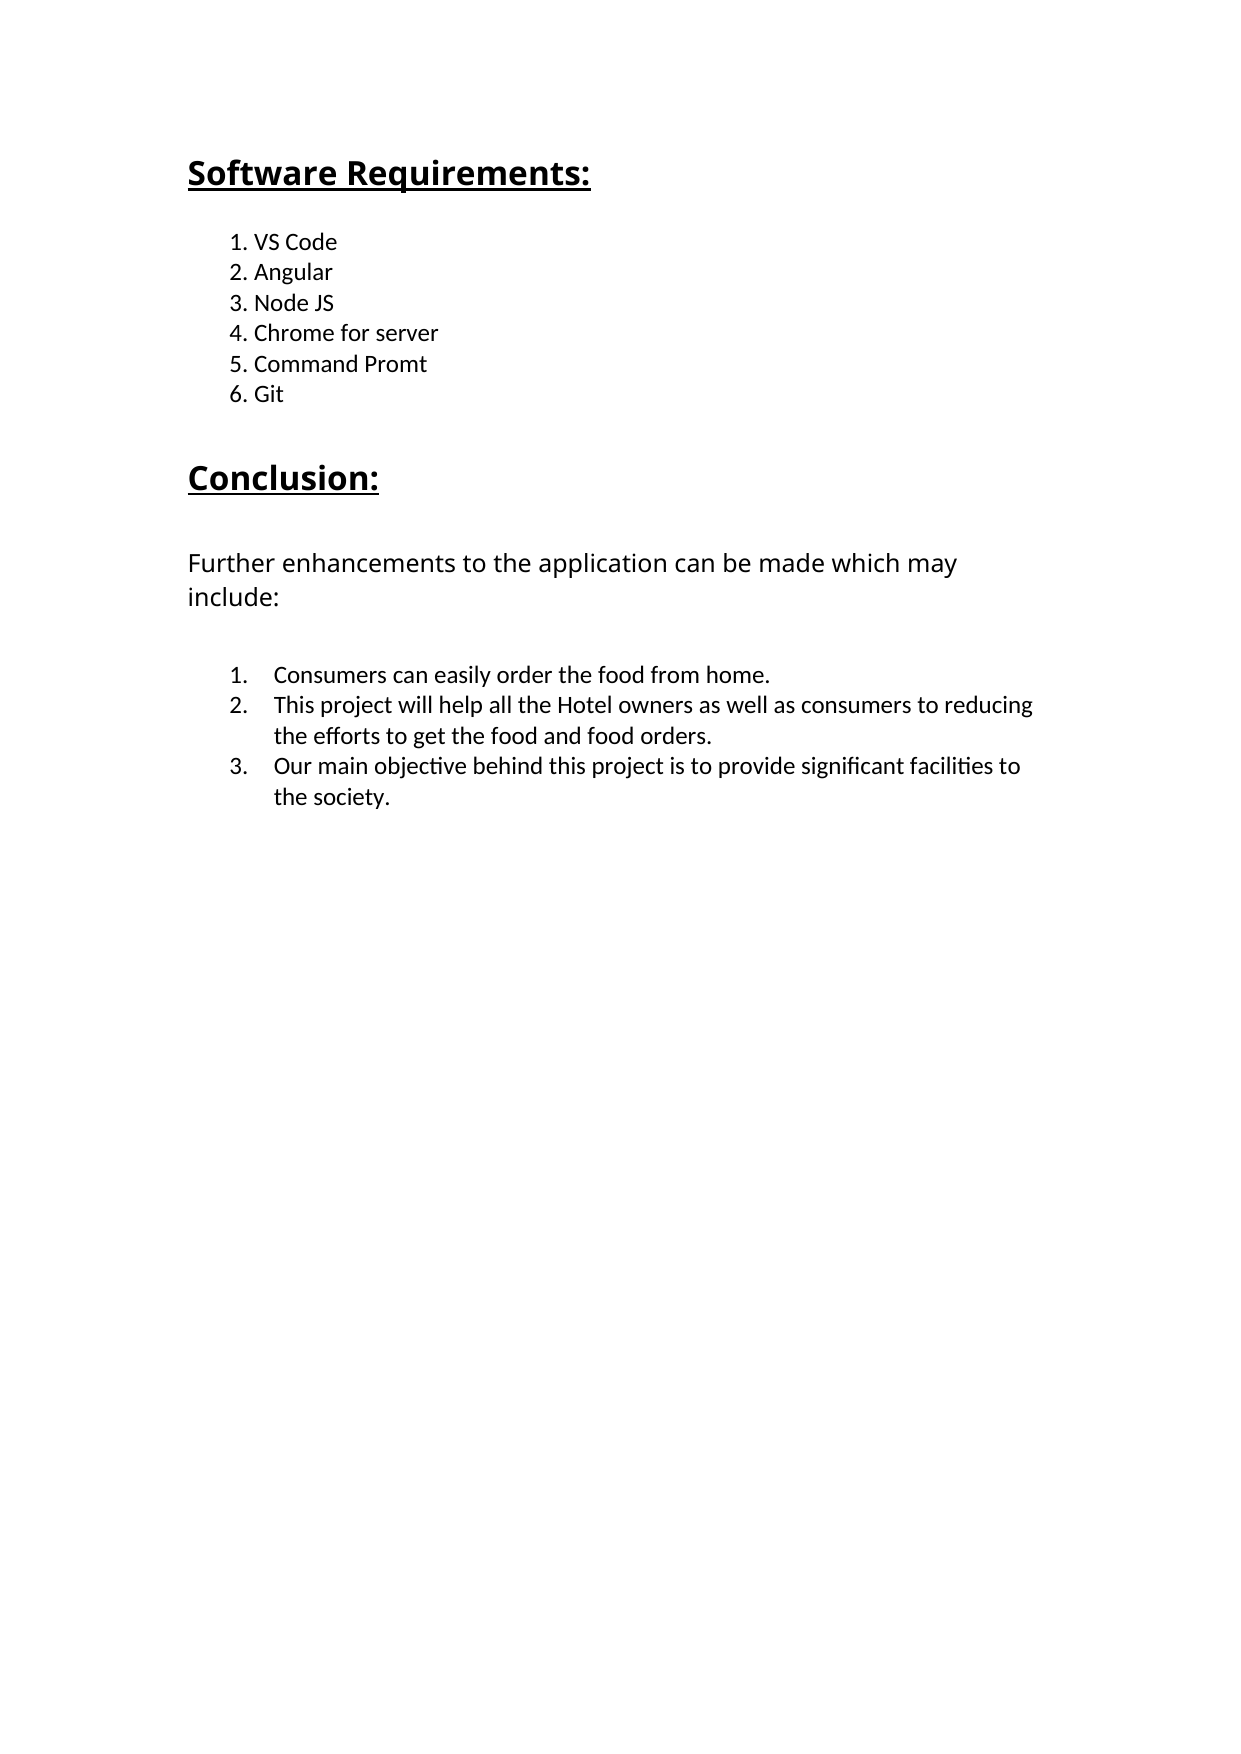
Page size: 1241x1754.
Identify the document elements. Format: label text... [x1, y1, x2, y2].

text Conclusion: [187, 454, 1053, 500]
list VS Code [229, 226, 1053, 256]
text Further enhancements to the application can be made which may include: [187, 545, 1053, 613]
list Our main objective behind this project is to provide significant facilities to the society. [229, 750, 1053, 811]
list Git [229, 378, 1053, 409]
list Node JS [229, 287, 1053, 317]
list Command Promt [229, 348, 1053, 378]
list Chrome for server [229, 317, 1053, 348]
text Software Requirements: [187, 150, 1053, 195]
list This project will help all the Hotel owners as well as consumers to reducing the efforts to get the food and food orders. [229, 689, 1053, 750]
list Consumers can easily order the food from home. [229, 659, 1053, 689]
list Angular [229, 256, 1053, 287]
